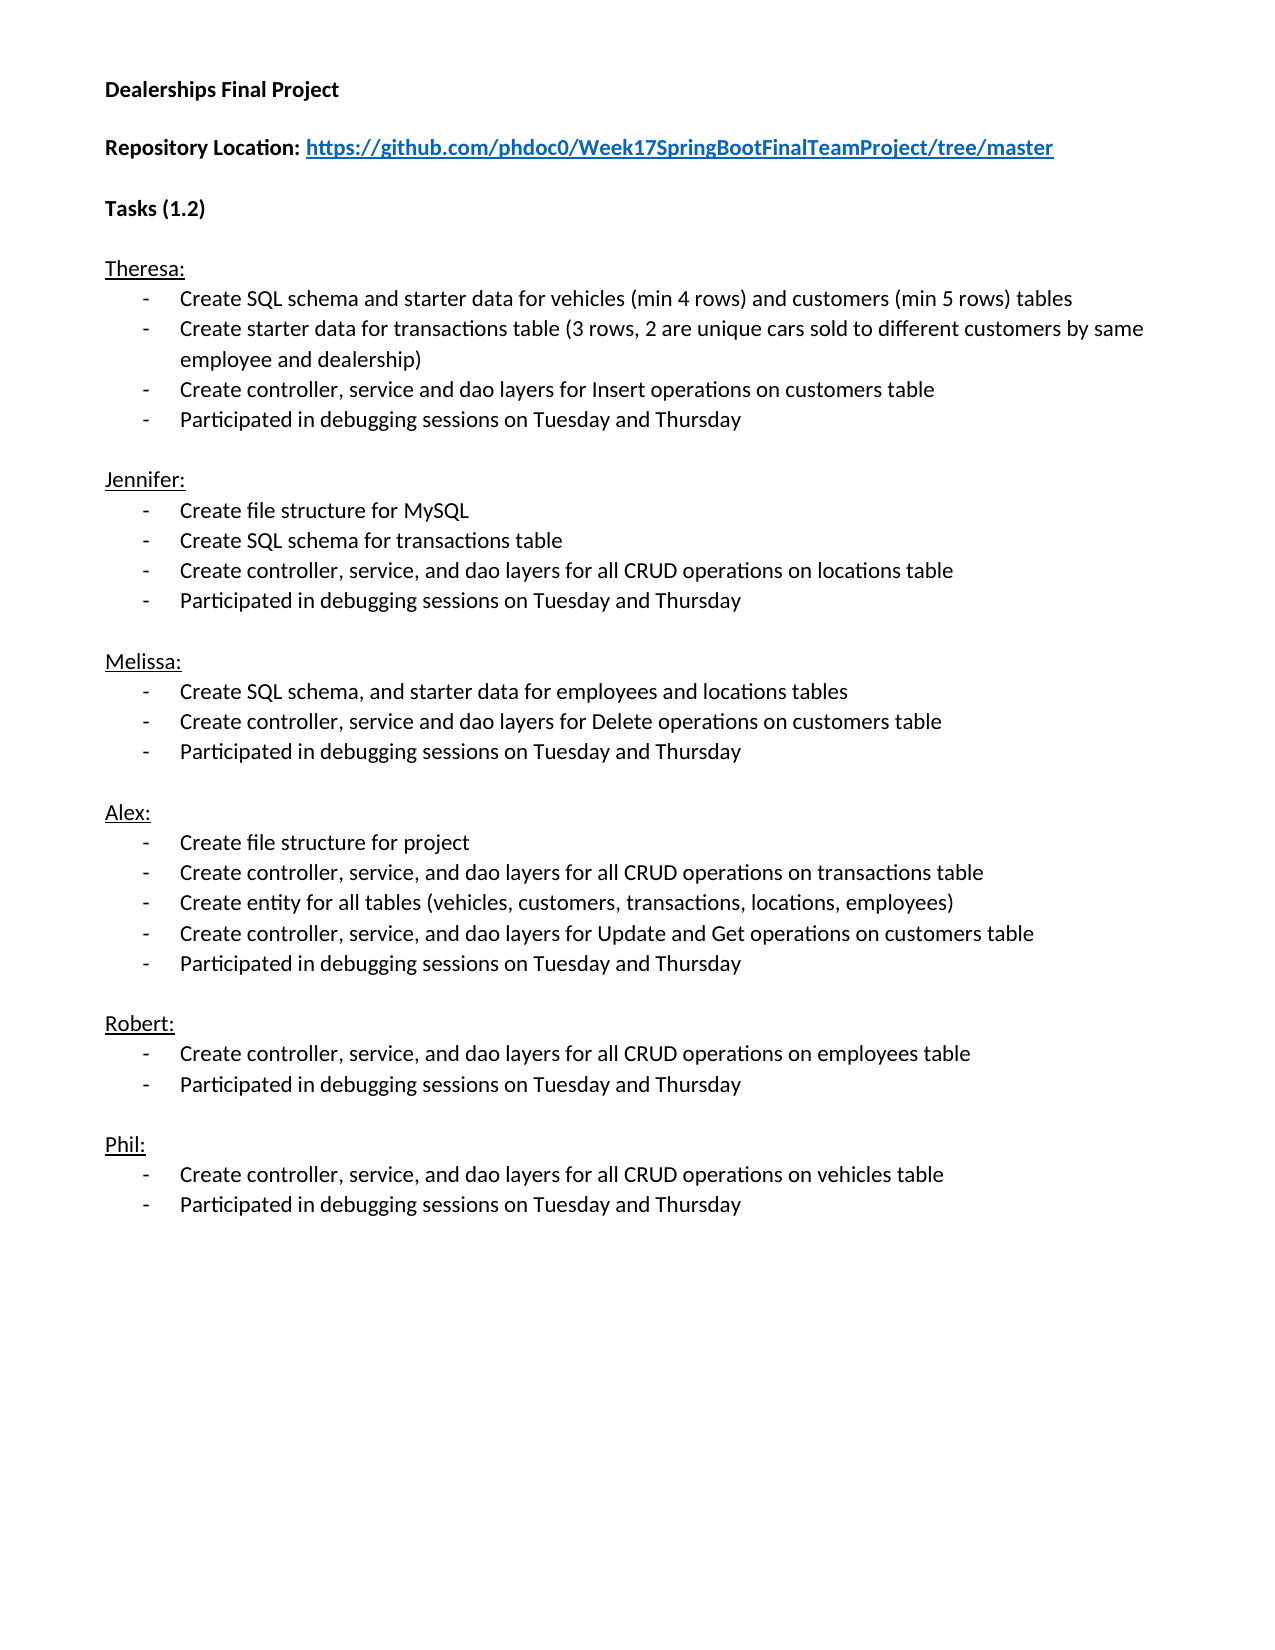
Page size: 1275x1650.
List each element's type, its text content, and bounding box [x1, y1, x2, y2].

list Create controller, service and dao layers for Insert operations on customers table [142, 375, 1170, 403]
text Robert: [105, 1009, 1170, 1037]
list Create controller, service, and dao layers for Update and Get operations on customers table [142, 919, 1170, 947]
text Melissa: [105, 647, 1170, 675]
text Alex: [105, 798, 1170, 826]
list Participated in debugging sessions on Tuesday and Thursday [142, 405, 1170, 433]
text Theresa: [105, 254, 1170, 282]
list Participated in debugging sessions on Tuesday and Thursday [142, 949, 1170, 977]
list Create controller, service, and dao layers for all CRUD operations on employees table [142, 1039, 1170, 1067]
text Phil: [105, 1130, 1170, 1158]
text Tasks (1.2) [105, 194, 1170, 222]
list Create controller, service, and dao layers for all CRUD operations on locations table [142, 556, 1170, 584]
list Create controller, service, and dao layers for all CRUD operations on vehicles table [142, 1160, 1170, 1188]
list Participated in debugging sessions on Tuesday and Thursday [142, 1191, 1170, 1218]
list Create controller, service and dao layers for Delete operations on customers table [142, 707, 1170, 735]
list Create file structure for project [142, 828, 1170, 856]
list Create starter data for transactions table (3 rows, 2 are unique cars sold to different customers by same employee and dealership) [142, 314, 1170, 373]
list Create file structure for MySQL [142, 496, 1170, 524]
text Repository Location: https://github.com/phdoc0/Week17SpringBootFinalTeamProject/tree/master [105, 133, 1170, 161]
text Jennifer: [105, 466, 1170, 493]
list Create SQL schema and starter data for vehicles (min 4 rows) and customers (min 5 rows) tables [142, 284, 1170, 312]
list Participated in debugging sessions on Tuesday and Thursday [142, 737, 1170, 765]
list Create SQL schema for transactions table [142, 526, 1170, 554]
list Create controller, service, and dao layers for all CRUD operations on transactions table [142, 858, 1170, 886]
list Participated in debugging sessions on Tuesday and Thursday [142, 586, 1170, 614]
list Create SQL schema, and starter data for employees and locations tables [142, 677, 1170, 705]
list Participated in debugging sessions on Tuesday and Thursday [142, 1070, 1170, 1098]
list Create entity for all tables (vehicles, customers, transactions, locations, employees) [142, 888, 1170, 916]
